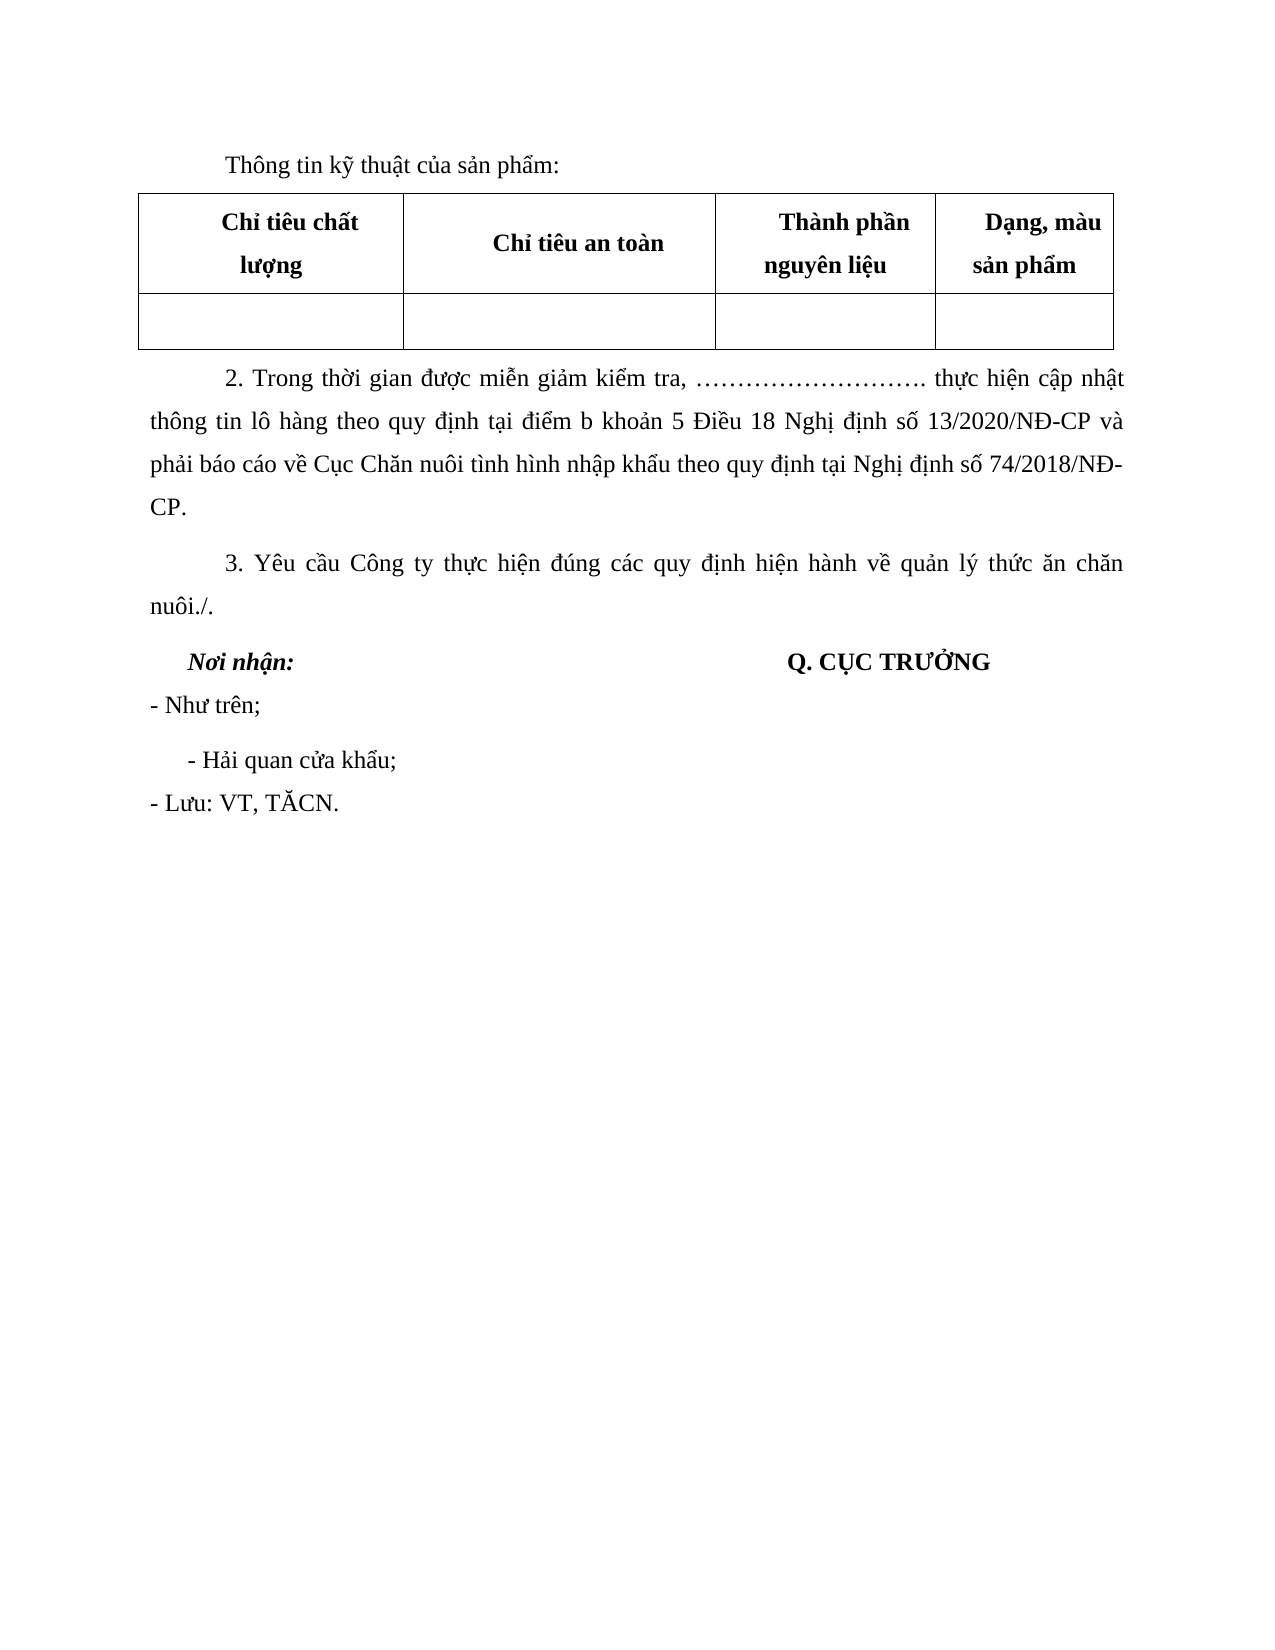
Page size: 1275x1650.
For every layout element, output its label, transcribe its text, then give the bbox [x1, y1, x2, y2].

table_cell [404, 294, 715, 349]
table_header Thành phần nguyên liệu [716, 194, 935, 293]
table_cell [936, 294, 1113, 349]
text 2. Trong thời gian được miễn giảm kiểm tra, ………………………. thực hiện cập nhật thông tin lô hàng theo quy định tại điểm b khoản 5 Điều 18 Nghị định số 13/2020/NĐ-CP và phải báo cáo về Cục Chăn nuôi tình hình nhập khẩu theo quy định tại Nghị định số 74/2018/NĐ-CP. [150, 363, 1125, 521]
table_cell [139, 294, 403, 349]
table_header Chỉ tiêu chất lượng [139, 194, 403, 293]
table_header Chỉ tiêu an toàn [404, 194, 715, 293]
table_header Nơi nhận: - Như trên; - Hải quan cửa khẩu; - Lưu: VT, TĂCN. [139, 634, 626, 832]
text 3. Yêu cầu Công ty thực hiện đúng các quy định hiện hành về quản lý thức ăn chăn nuôi./. [150, 548, 1125, 620]
text Thông tin kỹ thuật của sản phẩm: [150, 150, 1125, 179]
table_cell [716, 294, 935, 349]
table_header Dạng, màu sản phẩm [936, 194, 1113, 293]
table_header Q. CỤC TRƯỞNG [626, 634, 1114, 832]
